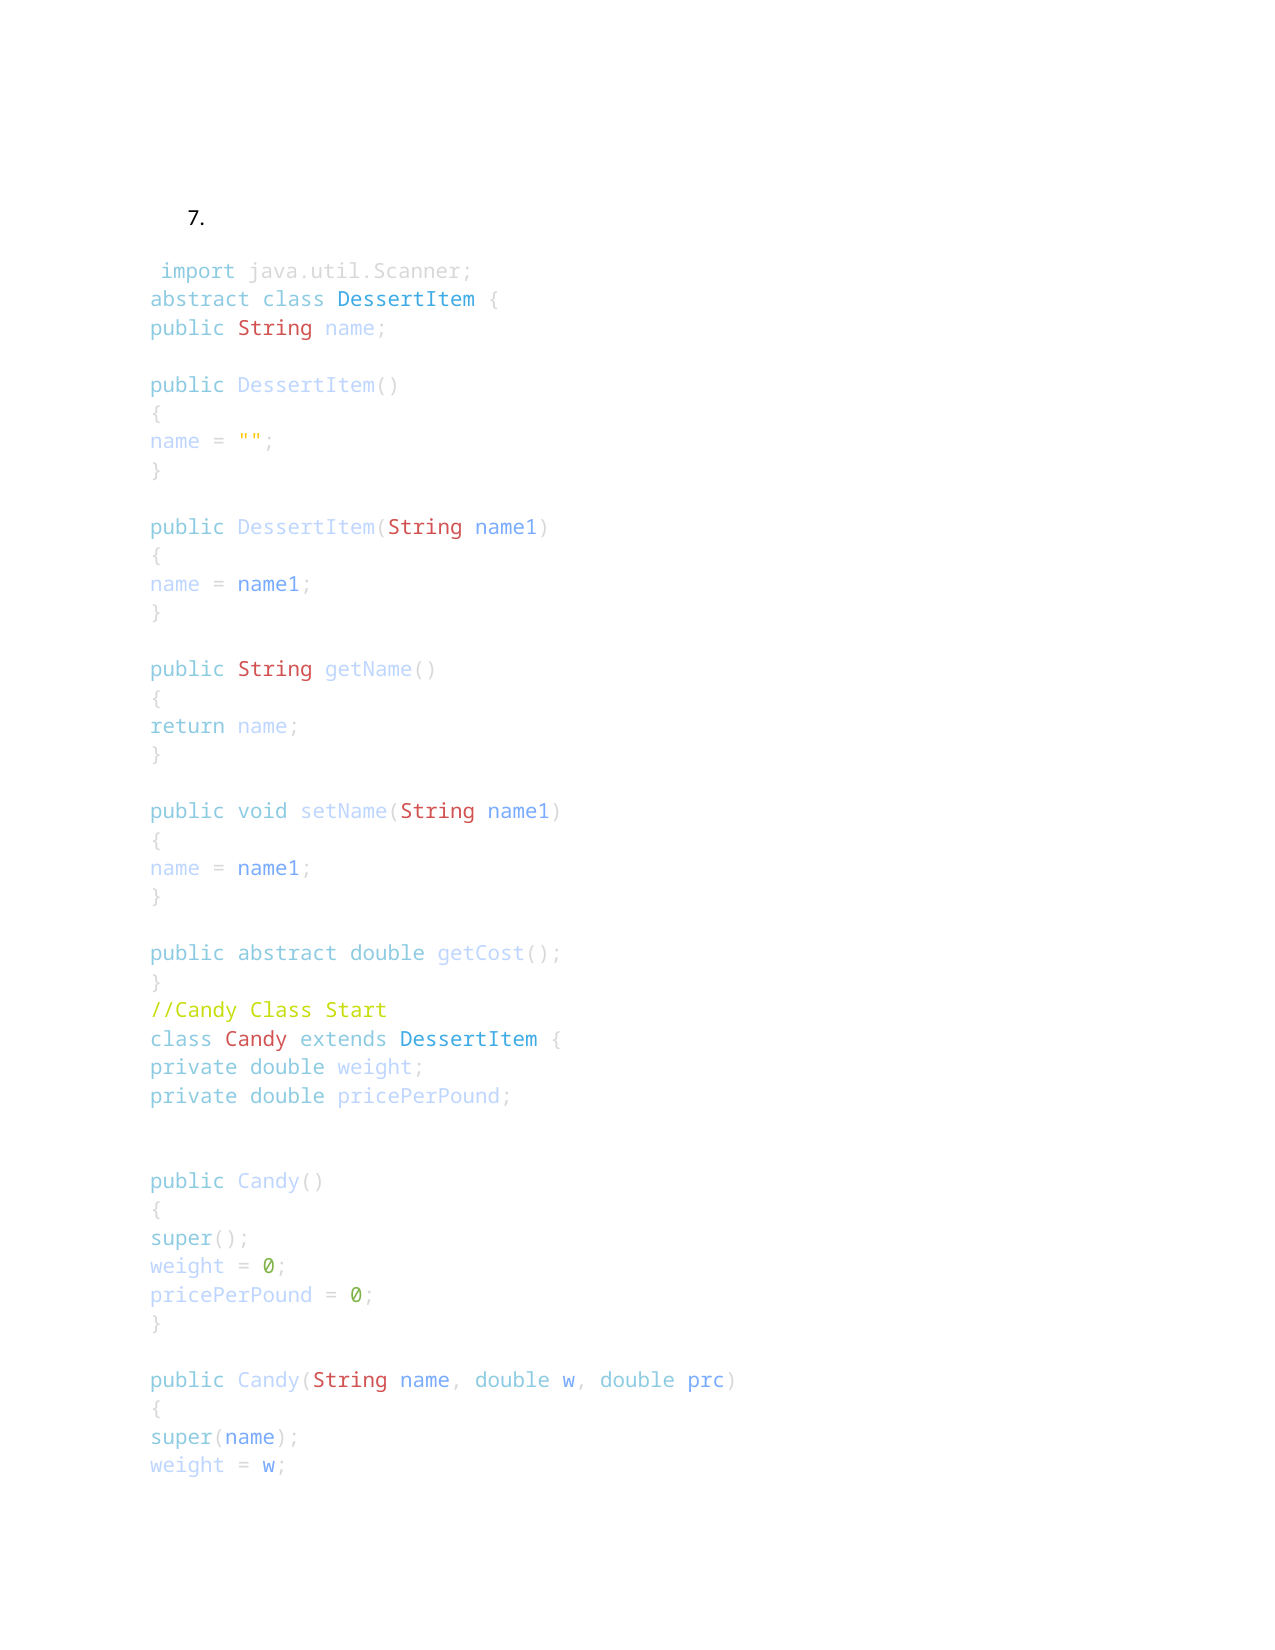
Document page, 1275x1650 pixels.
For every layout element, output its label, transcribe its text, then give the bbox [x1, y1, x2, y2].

text super(name); [150, 1422, 1125, 1450]
text weight = w; [150, 1450, 1125, 1479]
text class Candy extends DessertItem { [150, 1024, 1125, 1052]
text } [150, 455, 1125, 483]
text abstract class DessertItem { [150, 284, 1125, 313]
text name = name1; [150, 569, 1125, 597]
text //Candy Class Start [150, 995, 1125, 1024]
text public Candy() [150, 1166, 1125, 1194]
text public void setName(String name1) [150, 796, 1125, 825]
text public DessertItem() [150, 370, 1125, 398]
text super(); [150, 1223, 1125, 1251]
text { [150, 398, 1125, 427]
text private double pricePerPound; [150, 1081, 1125, 1109]
text } [150, 967, 1125, 995]
text public String getName() [150, 654, 1125, 683]
text pricePerPound = 0; [150, 1280, 1125, 1308]
text return name; [150, 711, 1125, 739]
text { [150, 1393, 1125, 1422]
text } [150, 1308, 1125, 1337]
text public DessertItem(String name1) [150, 512, 1125, 540]
text public abstract double getCost(); [150, 938, 1125, 967]
text weight = 0; [150, 1251, 1125, 1280]
text import java.util.Scanner; [150, 256, 1125, 284]
text { [150, 540, 1125, 569]
text } [150, 597, 1125, 626]
text public Candy(String name, double w, double prc) [150, 1365, 1125, 1393]
text } [150, 739, 1125, 768]
text private double weight; [150, 1052, 1125, 1081]
text { [150, 825, 1125, 853]
text { [150, 1194, 1125, 1223]
text { [150, 683, 1125, 711]
text name = name1; [150, 853, 1125, 882]
text } [150, 882, 1125, 910]
text public String name; [150, 313, 1125, 341]
text name = ""; [150, 427, 1125, 455]
